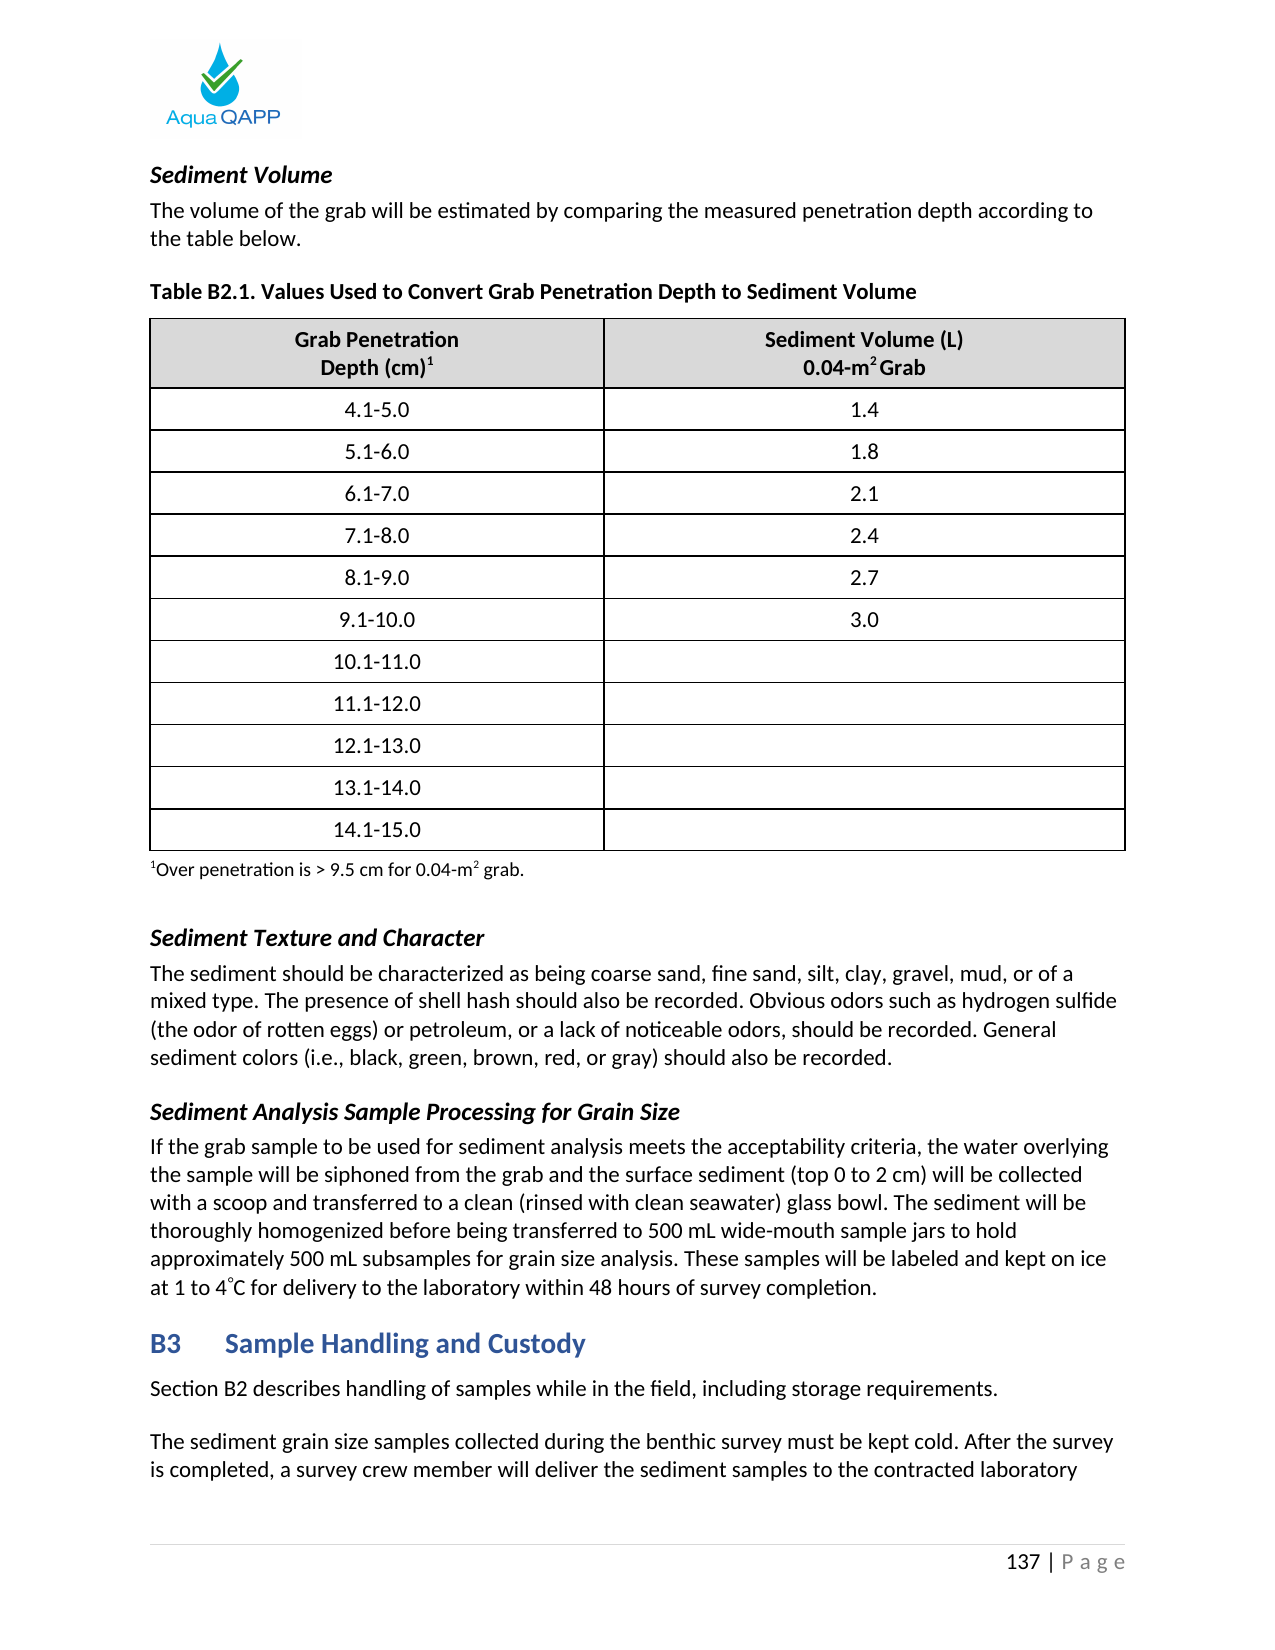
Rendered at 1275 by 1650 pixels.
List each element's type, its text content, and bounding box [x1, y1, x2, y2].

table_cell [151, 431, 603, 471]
text If the grab sample to be used for sediment analysis meets the acceptability criteria, the water overlying the sample will be siphoned from the grab and the surface sediment (top 0 to 2 cm) will be collected with a scoop and transferred to a clean (rinsed with clean seawater) glass bowl. The sediment will be thoroughly homogenized before being transferred to 500 mL wide-mouth sample jars to hold approximately 500 mL subsamples for grain size analysis. These samples will be labeled and kept on ice at 1 to 4C for delivery to the laboratory within 48 hours of survey completion. [150, 1132, 1125, 1301]
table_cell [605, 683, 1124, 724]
subtitle B3 Sample Handling and Custody [150, 1326, 1125, 1361]
subtitle Sediment Volume [150, 159, 1125, 189]
subtitle Sediment Texture and Character [150, 922, 1125, 952]
subtitle Sediment Analysis Sample Processing for Grain Size [150, 1096, 1125, 1126]
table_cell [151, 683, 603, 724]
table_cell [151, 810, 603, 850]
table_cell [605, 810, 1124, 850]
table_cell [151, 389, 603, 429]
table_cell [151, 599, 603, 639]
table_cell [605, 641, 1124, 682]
text 1Over penetration is > 9.5 cm for 0.04-m2 grab. [150, 857, 1125, 881]
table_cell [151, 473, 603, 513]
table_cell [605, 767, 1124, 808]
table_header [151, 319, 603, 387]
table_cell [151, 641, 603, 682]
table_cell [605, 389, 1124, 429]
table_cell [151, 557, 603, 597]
text The volume of the grab will be estimated by comparing the measured penetration depth according to the table below. [150, 196, 1125, 252]
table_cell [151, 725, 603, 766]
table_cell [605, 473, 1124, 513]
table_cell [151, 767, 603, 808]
picture [150, 39, 302, 139]
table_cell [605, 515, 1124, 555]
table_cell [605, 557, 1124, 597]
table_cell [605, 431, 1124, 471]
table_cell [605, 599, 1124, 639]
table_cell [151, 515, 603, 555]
text Section B2 describes handling of samples while in the field, including storage requirements. [150, 1374, 1125, 1402]
text The sediment should be characterized as being coarse sand, fine sand, silt, clay, gravel, mud, or of a mixed type. The presence of shell hash should also be recorded. Obvious odors such as hydrogen sulfide (the odor of rotten eggs) or petroleum, or a lack of noticeable odors, should be recorded. General sediment colors (i.e., black, green, brown, red, or gray) should also be recorded. [150, 959, 1125, 1071]
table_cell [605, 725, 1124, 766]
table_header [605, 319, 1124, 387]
